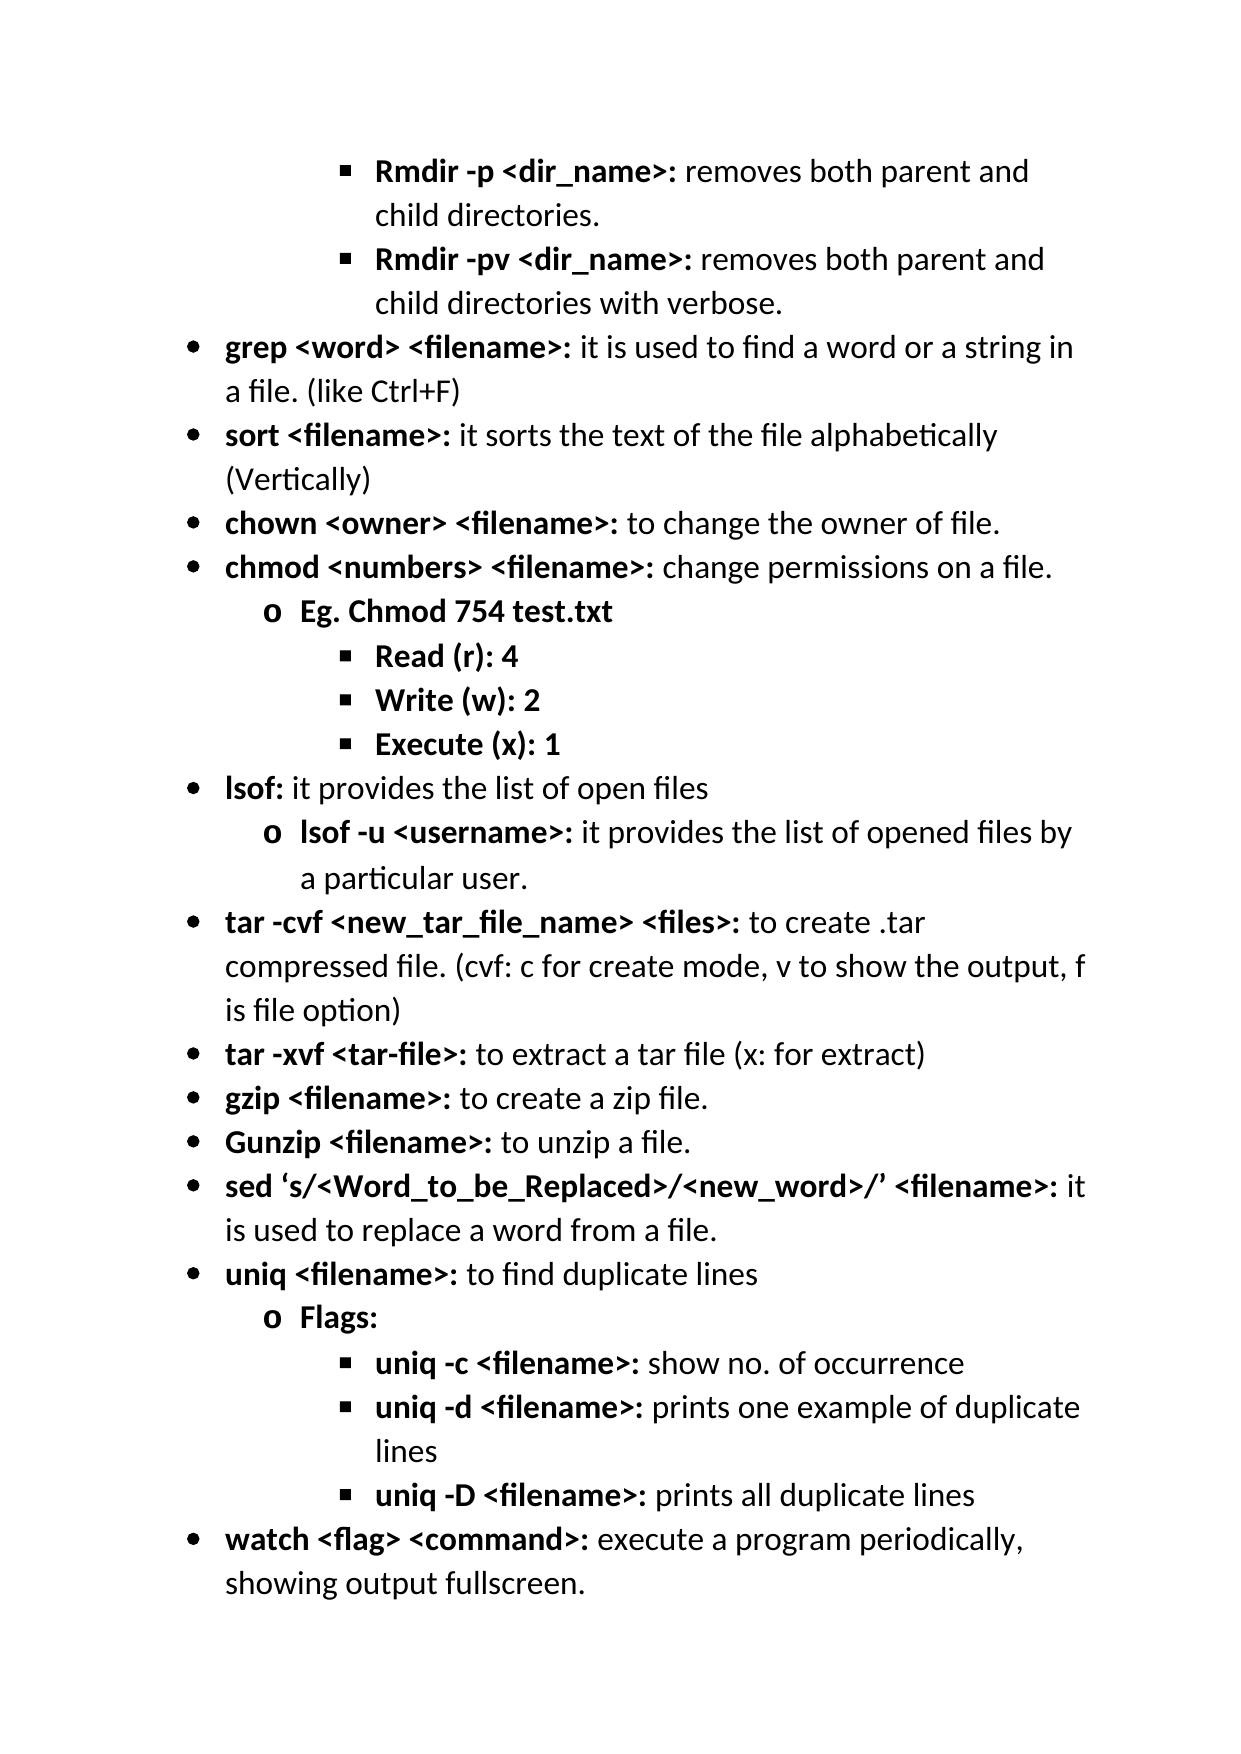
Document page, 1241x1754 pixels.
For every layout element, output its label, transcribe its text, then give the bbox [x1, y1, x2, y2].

list uniq -d <filename>: prints one example of duplicate lines [337, 1386, 1090, 1471]
list gzip <filename>: to create a zip file. [187, 1077, 1090, 1117]
list watch <flag> <command>: execute a program periodically, showing output fullscreen. [187, 1518, 1090, 1603]
list uniq <filename>: to find duplicate lines [187, 1253, 1090, 1293]
list chown <owner> <filename>: to change the owner of file. [187, 502, 1090, 542]
list Read (r): 4 [337, 635, 1090, 676]
list grep <word> <filename>: it is used to find a word or a string in a file. (like Ctrl+F) [187, 326, 1090, 411]
list chmod <numbers> <filename>: change permissions on a file. [187, 546, 1090, 586]
list lsof -u <username>: it provides the list of opened files by a particular user. [262, 811, 1090, 898]
list tar -cvf <new_tar_file_name> <files>: to create .tar compressed file. (cvf: c for create mode, v to show the output, f is file option) [187, 901, 1090, 1029]
list tar -xvf <tar-file>: to extract a tar file (x: for extract) [187, 1033, 1090, 1073]
list sed ‘s/<Word_to_be_Replaced>/<new_word>/’ <filename>: it is used to replace a word from a file. [187, 1165, 1090, 1249]
list Gunzip <filename>: to unzip a file. [187, 1121, 1090, 1161]
list Flags: [262, 1297, 1090, 1339]
list Rmdir -p <dir_name>: removes both parent and child directories. [337, 150, 1090, 235]
list Write (w): 2 [337, 679, 1090, 720]
list Rmdir -pv <dir_name>: removes both parent and child directories with verbose. [337, 238, 1090, 323]
list uniq -D <filename>: prints all duplicate lines [337, 1474, 1090, 1515]
list lsof: it provides the list of open files [187, 767, 1090, 808]
list Eg. Chmod 754 test.txt [262, 589, 1090, 632]
list sort <filename>: it sorts the text of the file alphabetically (Vertically) [187, 414, 1090, 498]
list uniq -c <filename>: show no. of occurrence [337, 1342, 1090, 1383]
list Execute (x): 1 [337, 723, 1090, 764]
